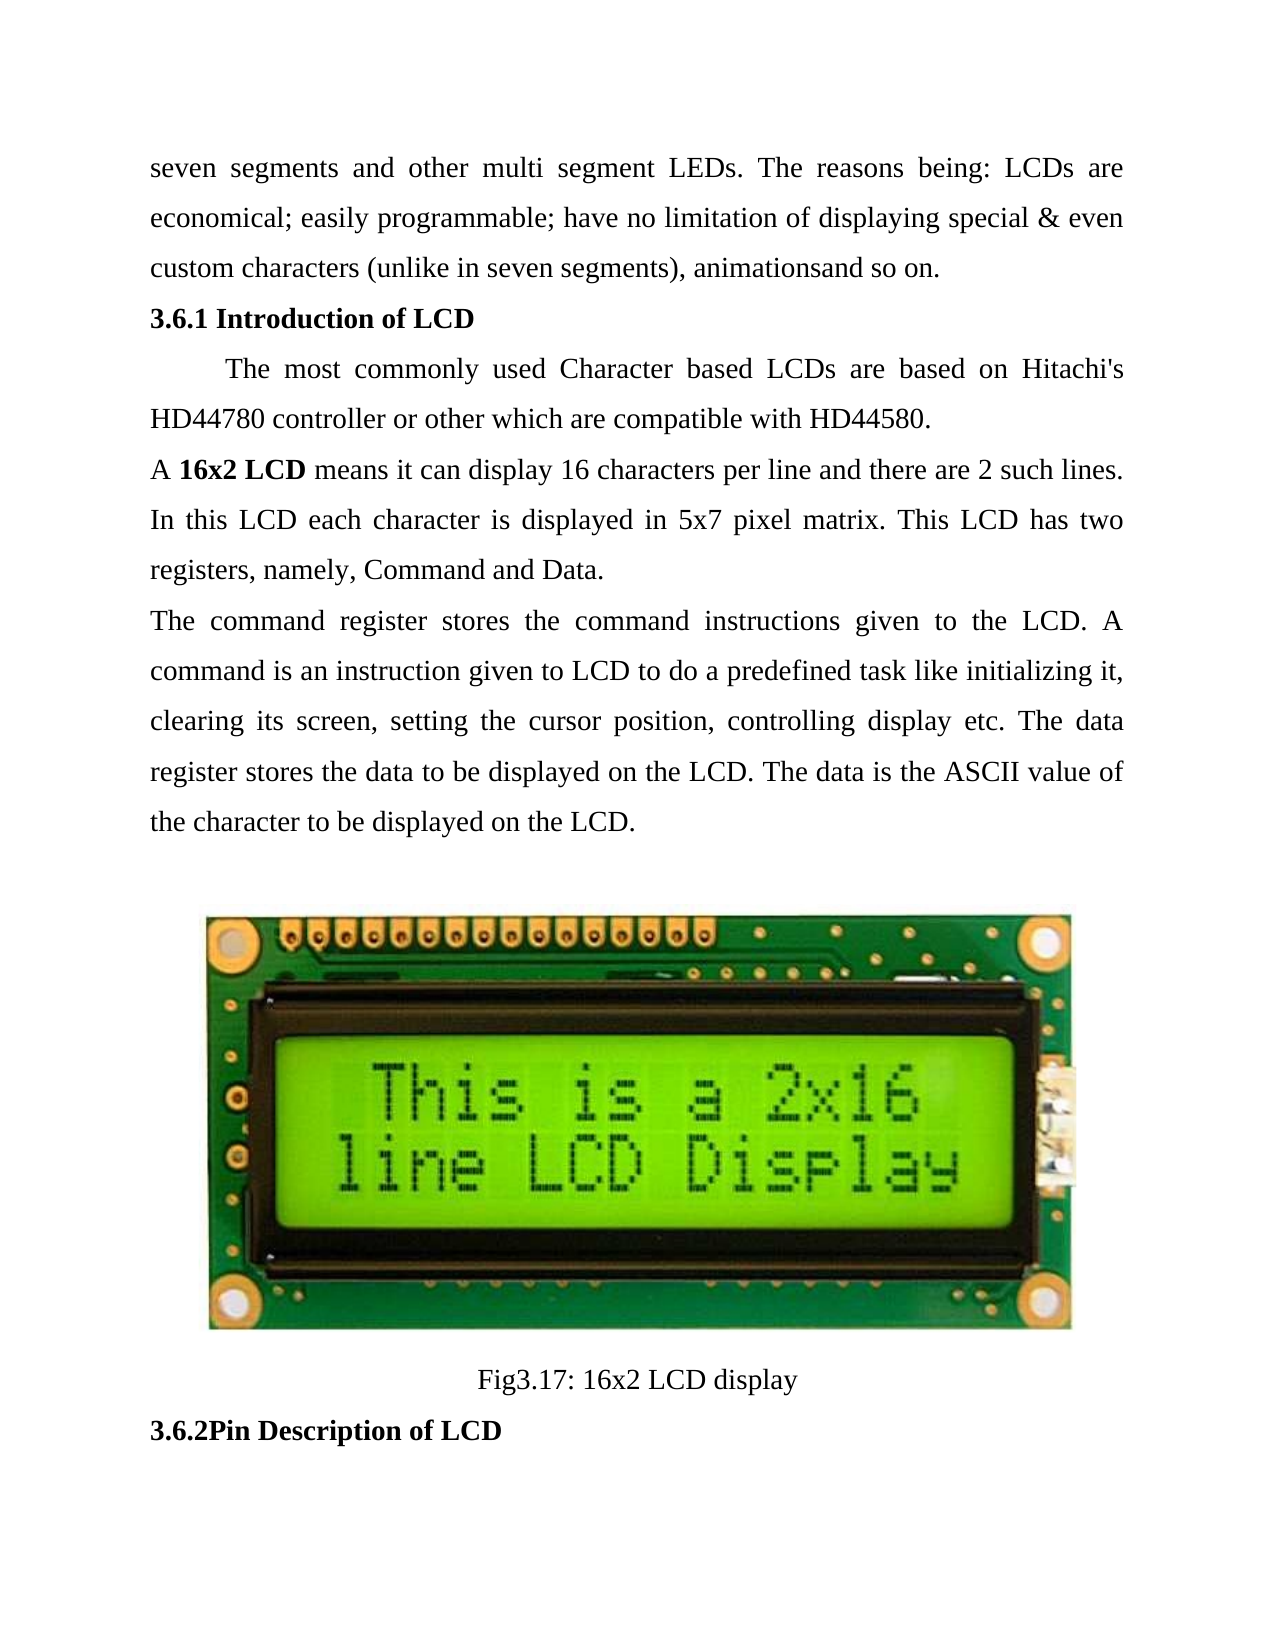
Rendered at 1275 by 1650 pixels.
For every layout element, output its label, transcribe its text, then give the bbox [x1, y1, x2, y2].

text Fig3.17: 16x2 LCD display [150, 1362, 1125, 1396]
text A 16x2 LCD means it can display 16 characters per line and there are 2 such lines. In this LCD each character is displayed in 5x7 pixel matrix. This LCD has two registers, namely, Command and Data. [150, 452, 1125, 586]
picture [198, 904, 1077, 1349]
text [150, 150, 1125, 284]
text The command register stores the command instructions given to the LCD. A command is an instruction given to LCD to do a predefined task like initializing it, clearing its screen, setting the cursor position, controlling display etc. The data register stores the data to be displayed on the LCD. The data is the ASCII value of the character to be displayed on the LCD. [150, 603, 1125, 838]
text 3.6.2Pin Description of LCD [150, 1413, 1125, 1446]
text The most commonly used Character based LCDs are based on Hitachi's HD44780 controller or other which are compatible with HD44580. [150, 351, 1125, 435]
text 3.6.1 Introduction of LCD [150, 301, 1125, 334]
